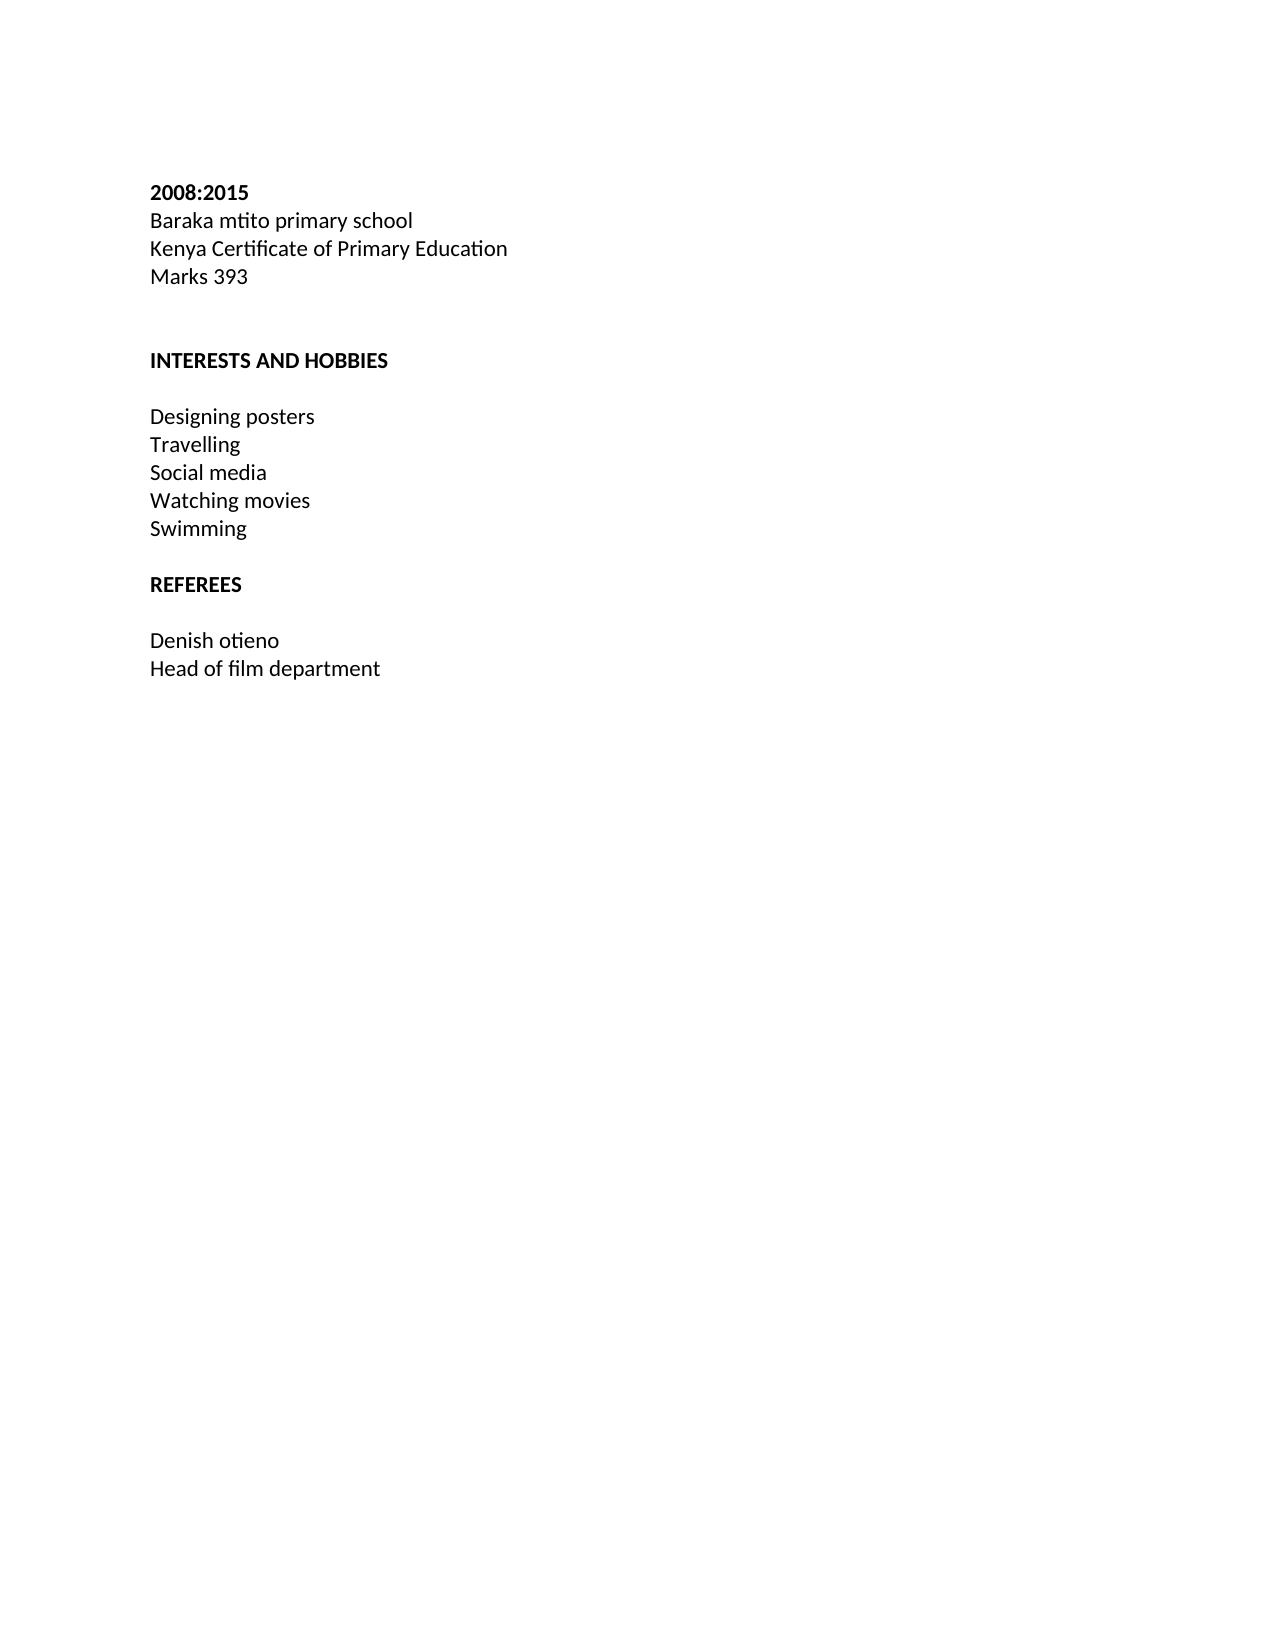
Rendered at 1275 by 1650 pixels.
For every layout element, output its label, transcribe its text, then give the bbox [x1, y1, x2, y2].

text Marks 393 [150, 262, 1125, 290]
text REFEREES [150, 570, 1125, 598]
text Designing posters [150, 402, 1125, 430]
text Denish otieno [150, 626, 1125, 654]
text Watching movies [150, 486, 1125, 514]
text Social media [150, 458, 1125, 486]
text Baraka mtito primary school [150, 206, 1125, 234]
text Travelling [150, 430, 1125, 458]
text 2008:2015 [150, 178, 1125, 206]
text Head of film department [150, 654, 1125, 682]
text Kenya Certificate of Primary Education [150, 234, 1125, 262]
text INTERESTS AND HOBBIES [150, 346, 1125, 374]
text Swimming [150, 514, 1125, 542]
